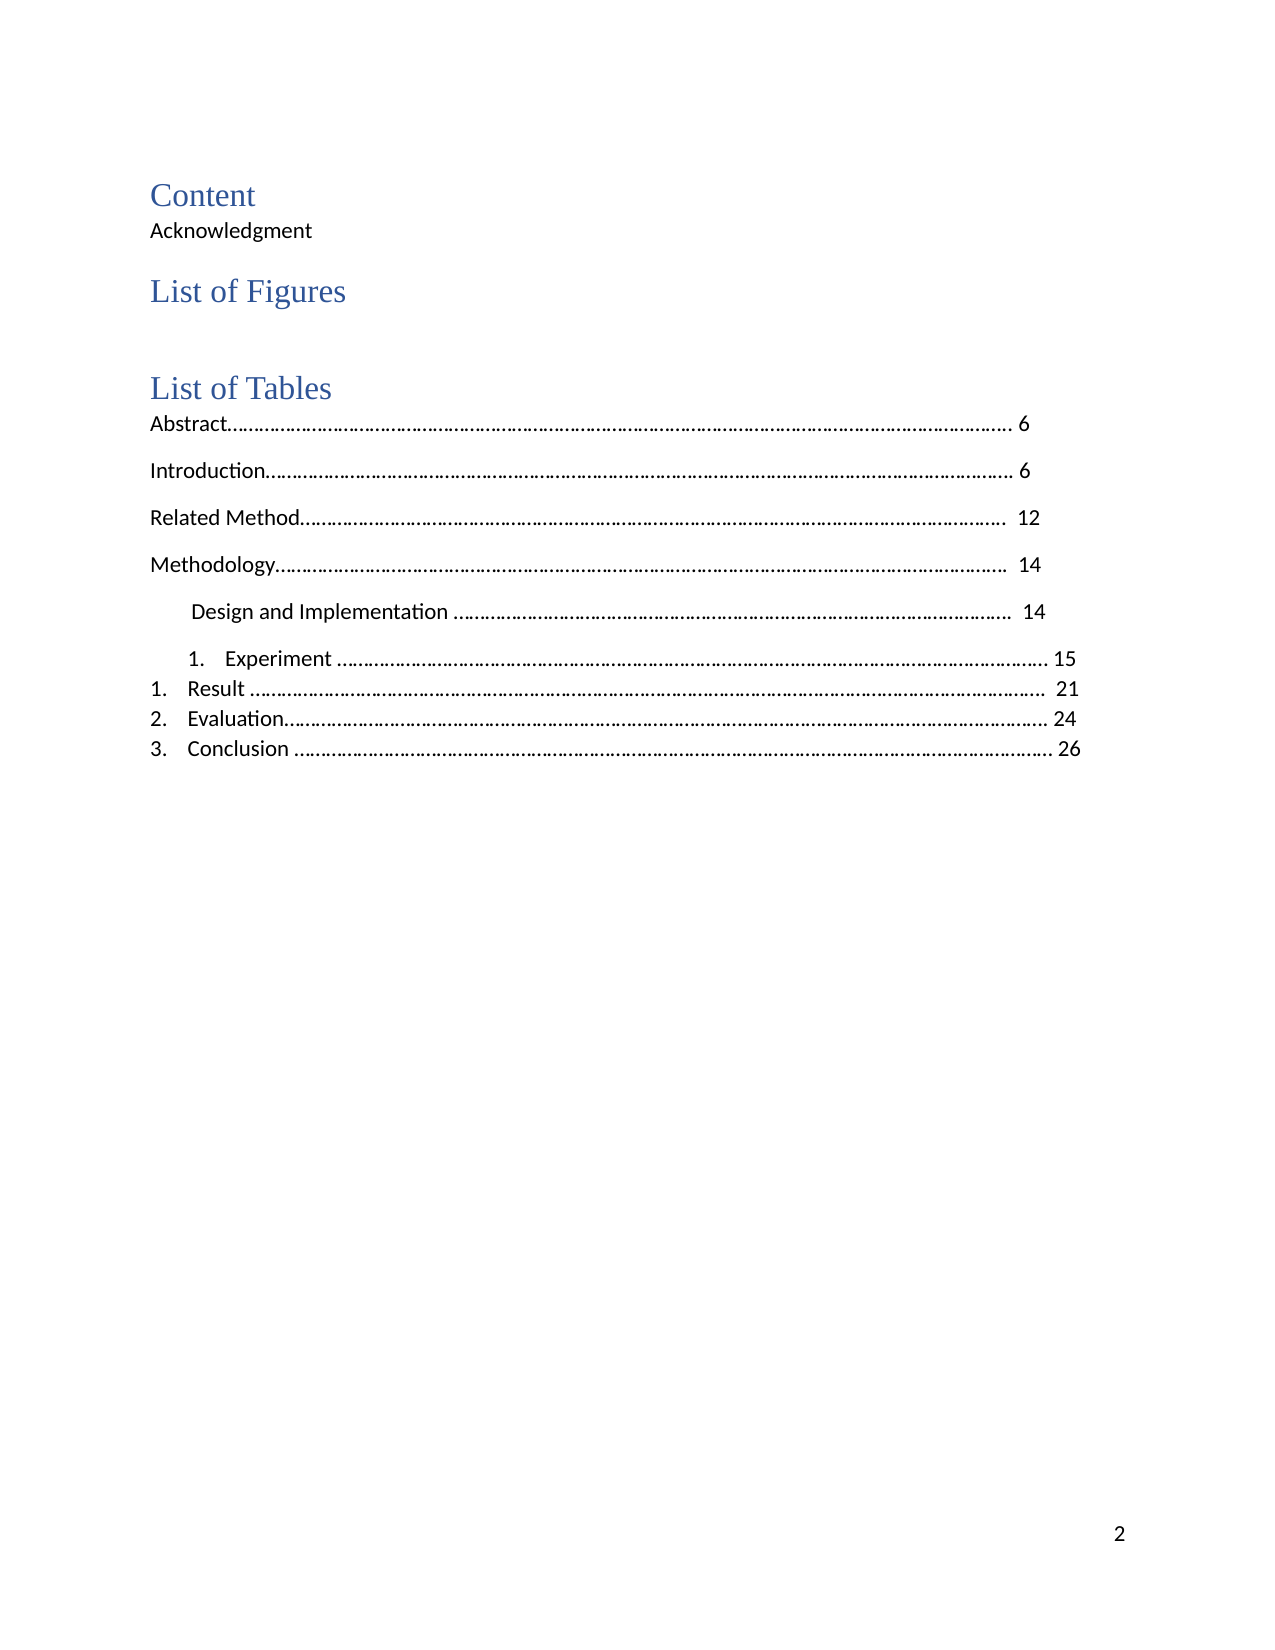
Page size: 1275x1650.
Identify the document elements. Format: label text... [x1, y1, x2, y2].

text Acknowledgment [150, 216, 1125, 244]
list Experiment ……………………………………………………………………………………………………………………… 15 [187, 644, 1125, 672]
text Abstract………………………………………………………………………………………………………………………………….. 6 [150, 409, 1125, 437]
text Introduction……………………………………………………………………………………………………………………………. 6 [150, 456, 1125, 484]
subtitle Content [150, 175, 1125, 213]
text Design and Implementation ……………………………………………………………………………………………. 14 [150, 597, 1125, 625]
text Methodology…………………………………………………………………………………………………………………………. 14 [150, 550, 1125, 578]
subtitle List of Tables [150, 368, 1125, 406]
subtitle List of Figures [150, 272, 1125, 310]
list Evaluation………………………………………………………………………………………………………………………………. 24 [150, 704, 1125, 732]
text Related Method…………………………………………………………………………………………………………………….. 12 [150, 503, 1125, 531]
list Result ……………………………………………………………………………………………………………………………………. 21 [150, 674, 1125, 702]
list Conclusion ……………………………………………………………………………………………………………………………… 26 [150, 734, 1125, 762]
